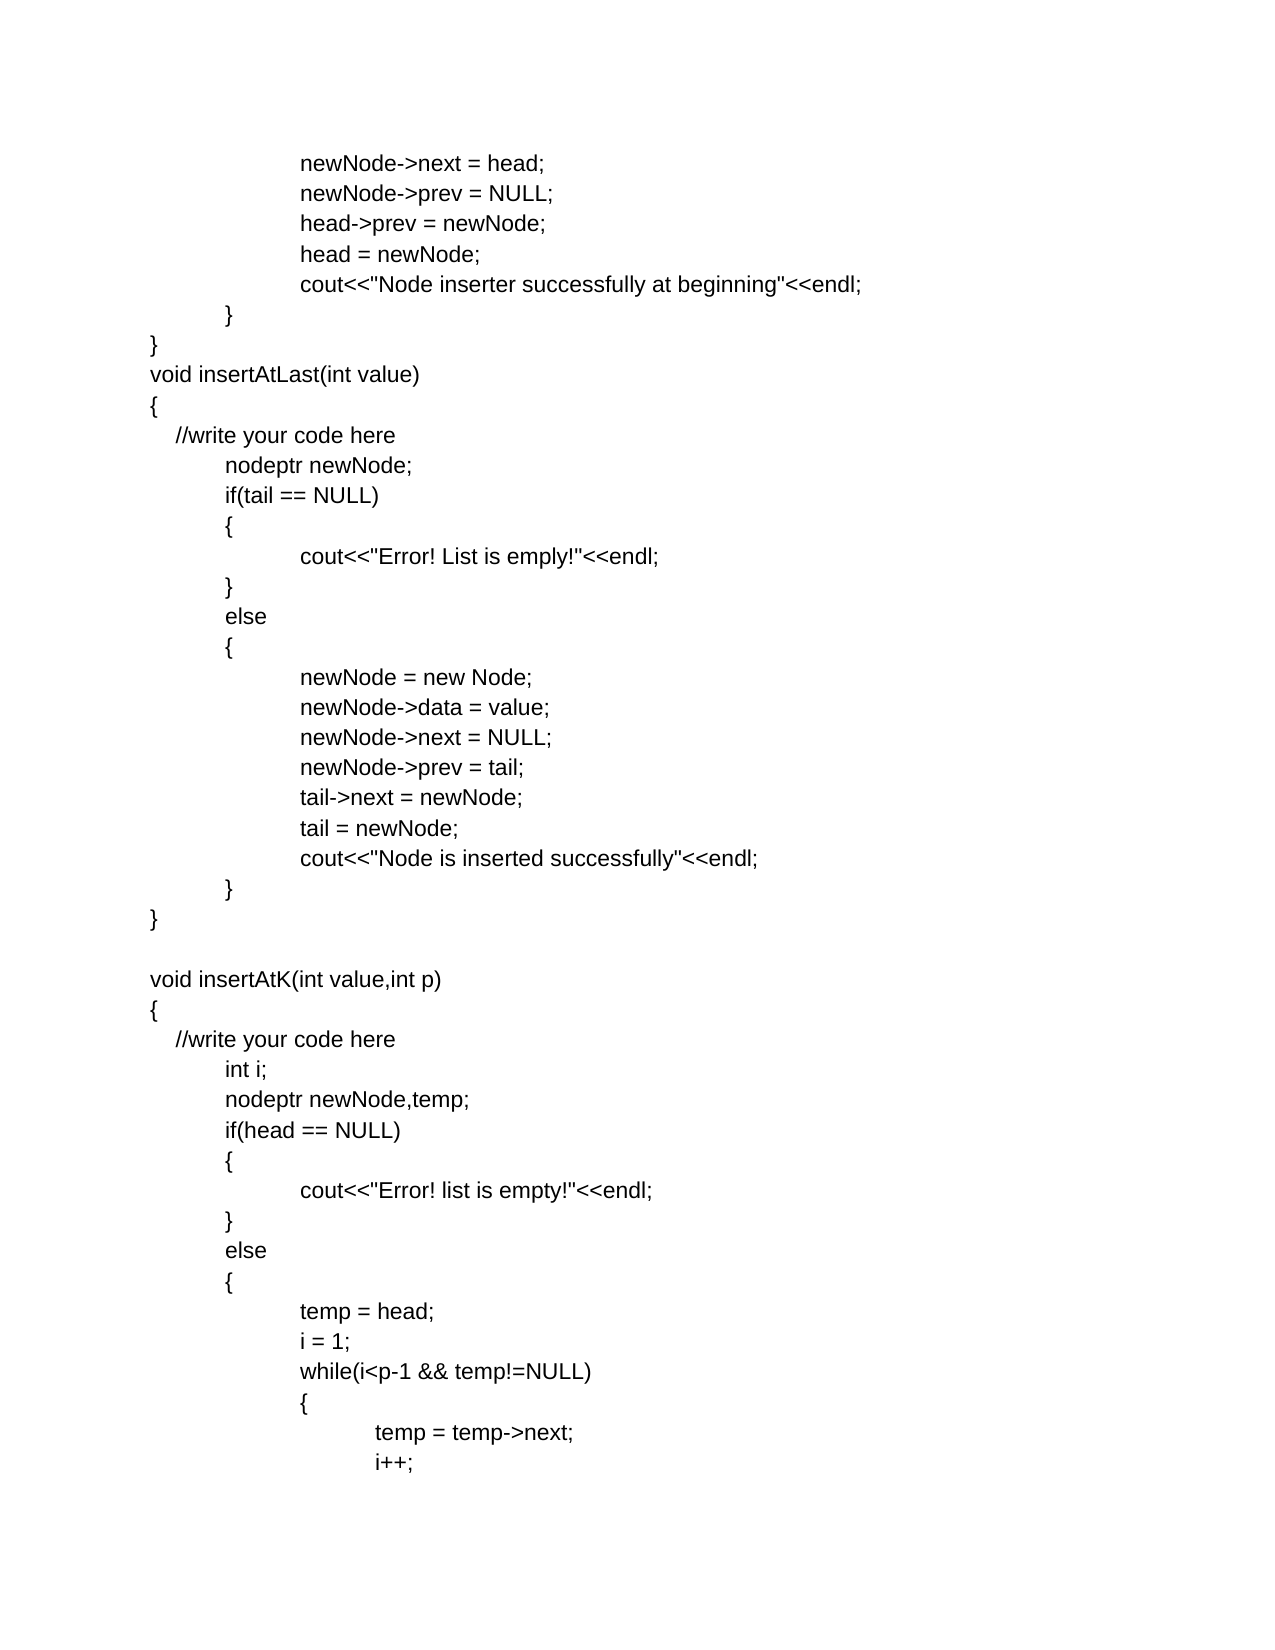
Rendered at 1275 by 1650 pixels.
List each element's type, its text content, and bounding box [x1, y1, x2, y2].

text temp = head; [150, 1298, 1125, 1324]
text cout<<"Error! List is emply!"<<endl; [150, 543, 1125, 569]
text } [150, 1207, 1125, 1234]
text temp = temp->next; [150, 1419, 1125, 1445]
text while(i<p-1 && temp!=NULL) [150, 1358, 1125, 1385]
text { [150, 1268, 1125, 1294]
text cout<<"Node inserter successfully at beginning"<<endl; [150, 271, 1125, 297]
text { [150, 996, 1125, 1022]
text if(head == NULL) [150, 1117, 1125, 1143]
text } [150, 573, 1125, 599]
text newNode->next = NULL; [150, 724, 1125, 750]
text else [150, 1237, 1125, 1264]
text } [150, 875, 1125, 901]
text { [150, 1388, 1125, 1415]
text { [150, 512, 1125, 539]
text newNode = new Node; [150, 663, 1125, 690]
text { [150, 633, 1125, 660]
text head->prev = newNode; [150, 210, 1125, 237]
text i++; [150, 1449, 1125, 1475]
text else [150, 603, 1125, 629]
text newNode->data = value; [150, 694, 1125, 720]
text cout<<"Node is inserted successfully"<<endl; [150, 845, 1125, 871]
text nodeptr newNode; [150, 452, 1125, 478]
text //write your code here [150, 422, 1125, 448]
text { [150, 392, 1125, 418]
text int i; [150, 1056, 1125, 1083]
text newNode->prev = NULL; [150, 180, 1125, 207]
text head = newNode; [150, 241, 1125, 267]
text tail->next = newNode; [150, 784, 1125, 811]
text } [150, 331, 1125, 358]
text } [150, 905, 1125, 932]
text { [150, 1147, 1125, 1173]
text tail = newNode; [150, 814, 1125, 841]
text //write your code here [150, 1026, 1125, 1052]
text i = 1; [150, 1328, 1125, 1354]
text if(tail == NULL) [150, 482, 1125, 509]
text void insertAtLast(int value) [150, 361, 1125, 388]
text void insertAtK(int value,int p) [150, 966, 1125, 992]
text newNode->next = head; [150, 150, 1125, 176]
text cout<<"Error! list is empty!"<<endl; [150, 1177, 1125, 1203]
text newNode->prev = tail; [150, 754, 1125, 781]
text nodeptr newNode,temp; [150, 1086, 1125, 1113]
text } [150, 301, 1125, 327]
